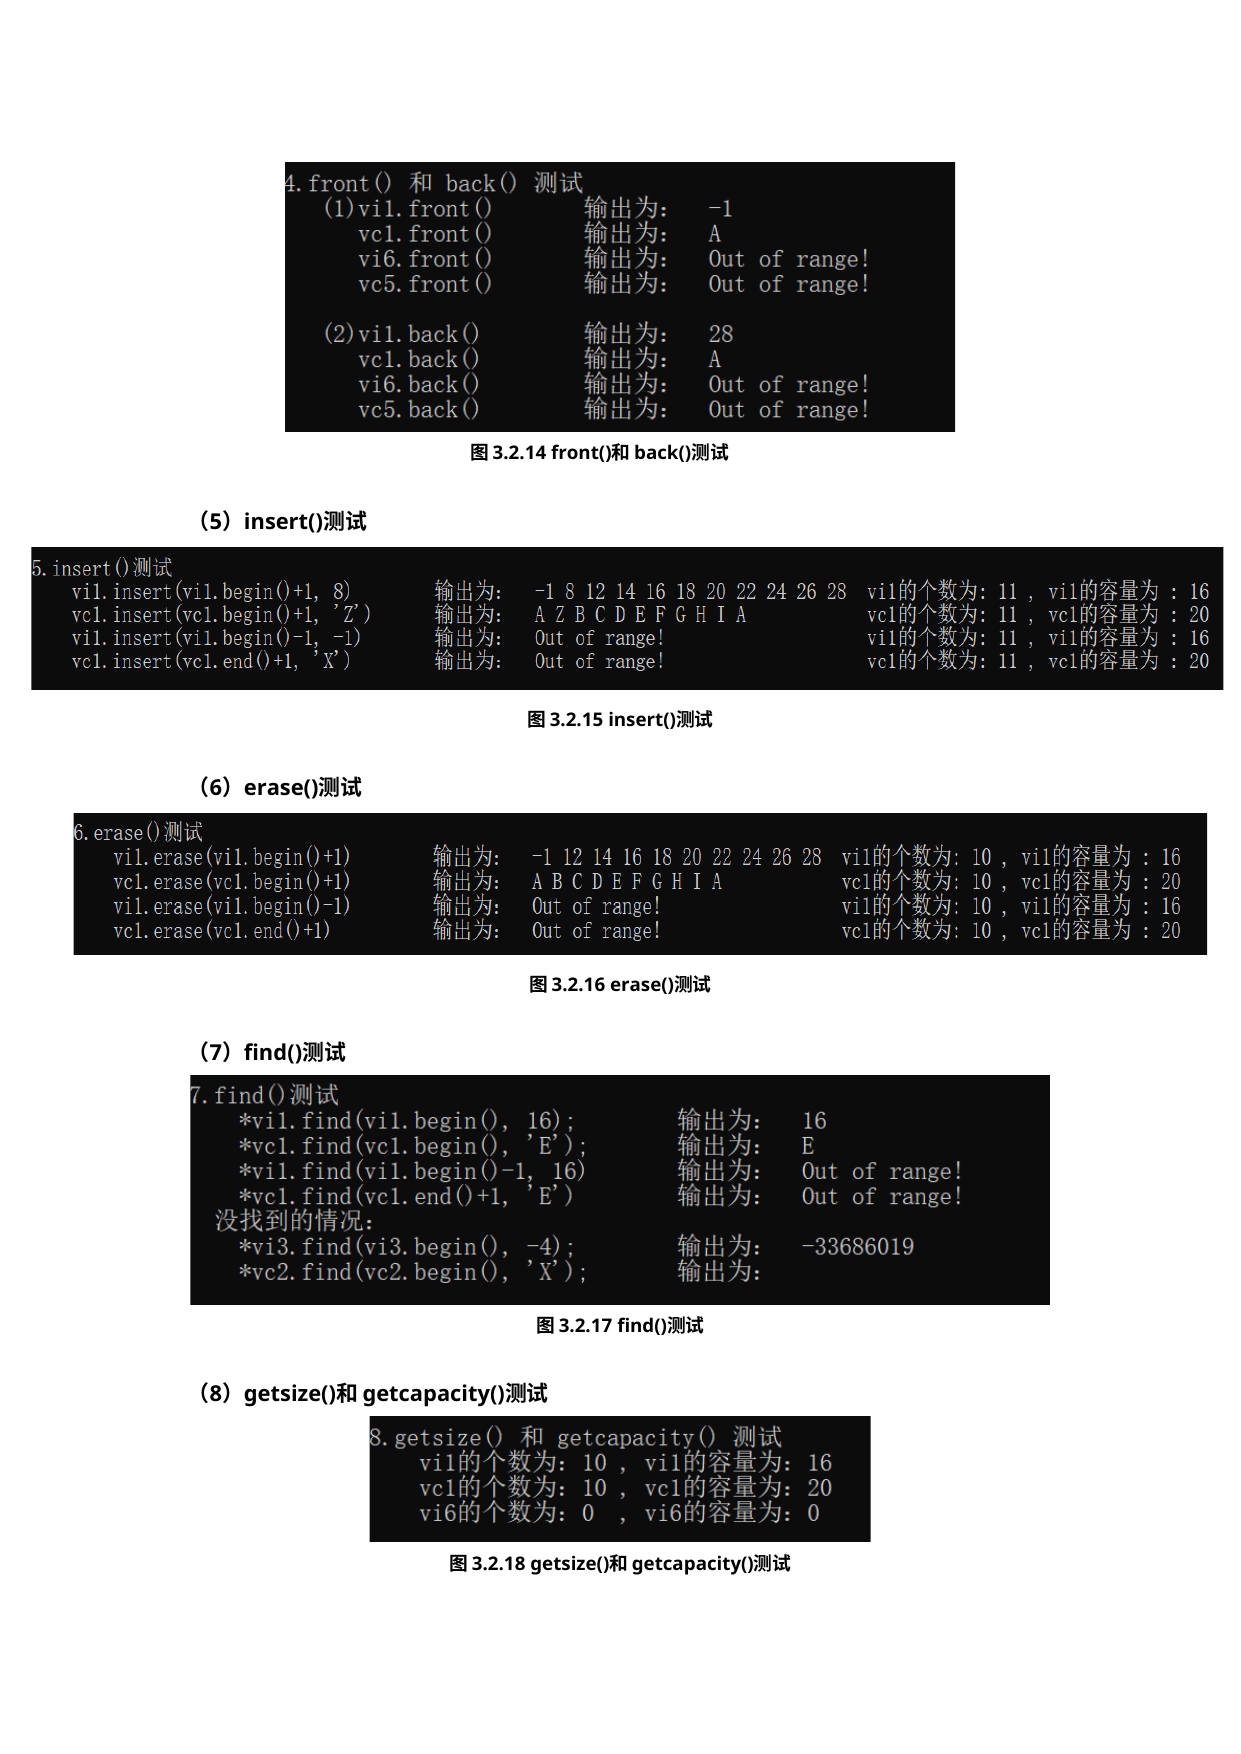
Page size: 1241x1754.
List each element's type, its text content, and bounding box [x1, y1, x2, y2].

picture [285, 162, 955, 432]
picture [31, 547, 1224, 690]
text （6）erase()测试 [187, 770, 1053, 802]
picture [369, 1416, 871, 1542]
picture [190, 1075, 1050, 1305]
text 图3.2.16 erase()测试 [187, 955, 1053, 997]
text （7）find()测试 [187, 1035, 1053, 1067]
text 图3.2.17 find()测试 [187, 1310, 1053, 1338]
text （5）insert()测试 [187, 504, 1053, 536]
text 图3.2.15 insert()测试 [187, 690, 1053, 732]
text （8）getsize()和getcapacity()测试 [187, 1376, 1053, 1408]
text 图3.2.14 front()和back()测试 [187, 438, 1053, 465]
picture [73, 813, 1208, 955]
text 图3.2.18 getsize()和getcapacity()测试 [187, 1548, 1053, 1575]
